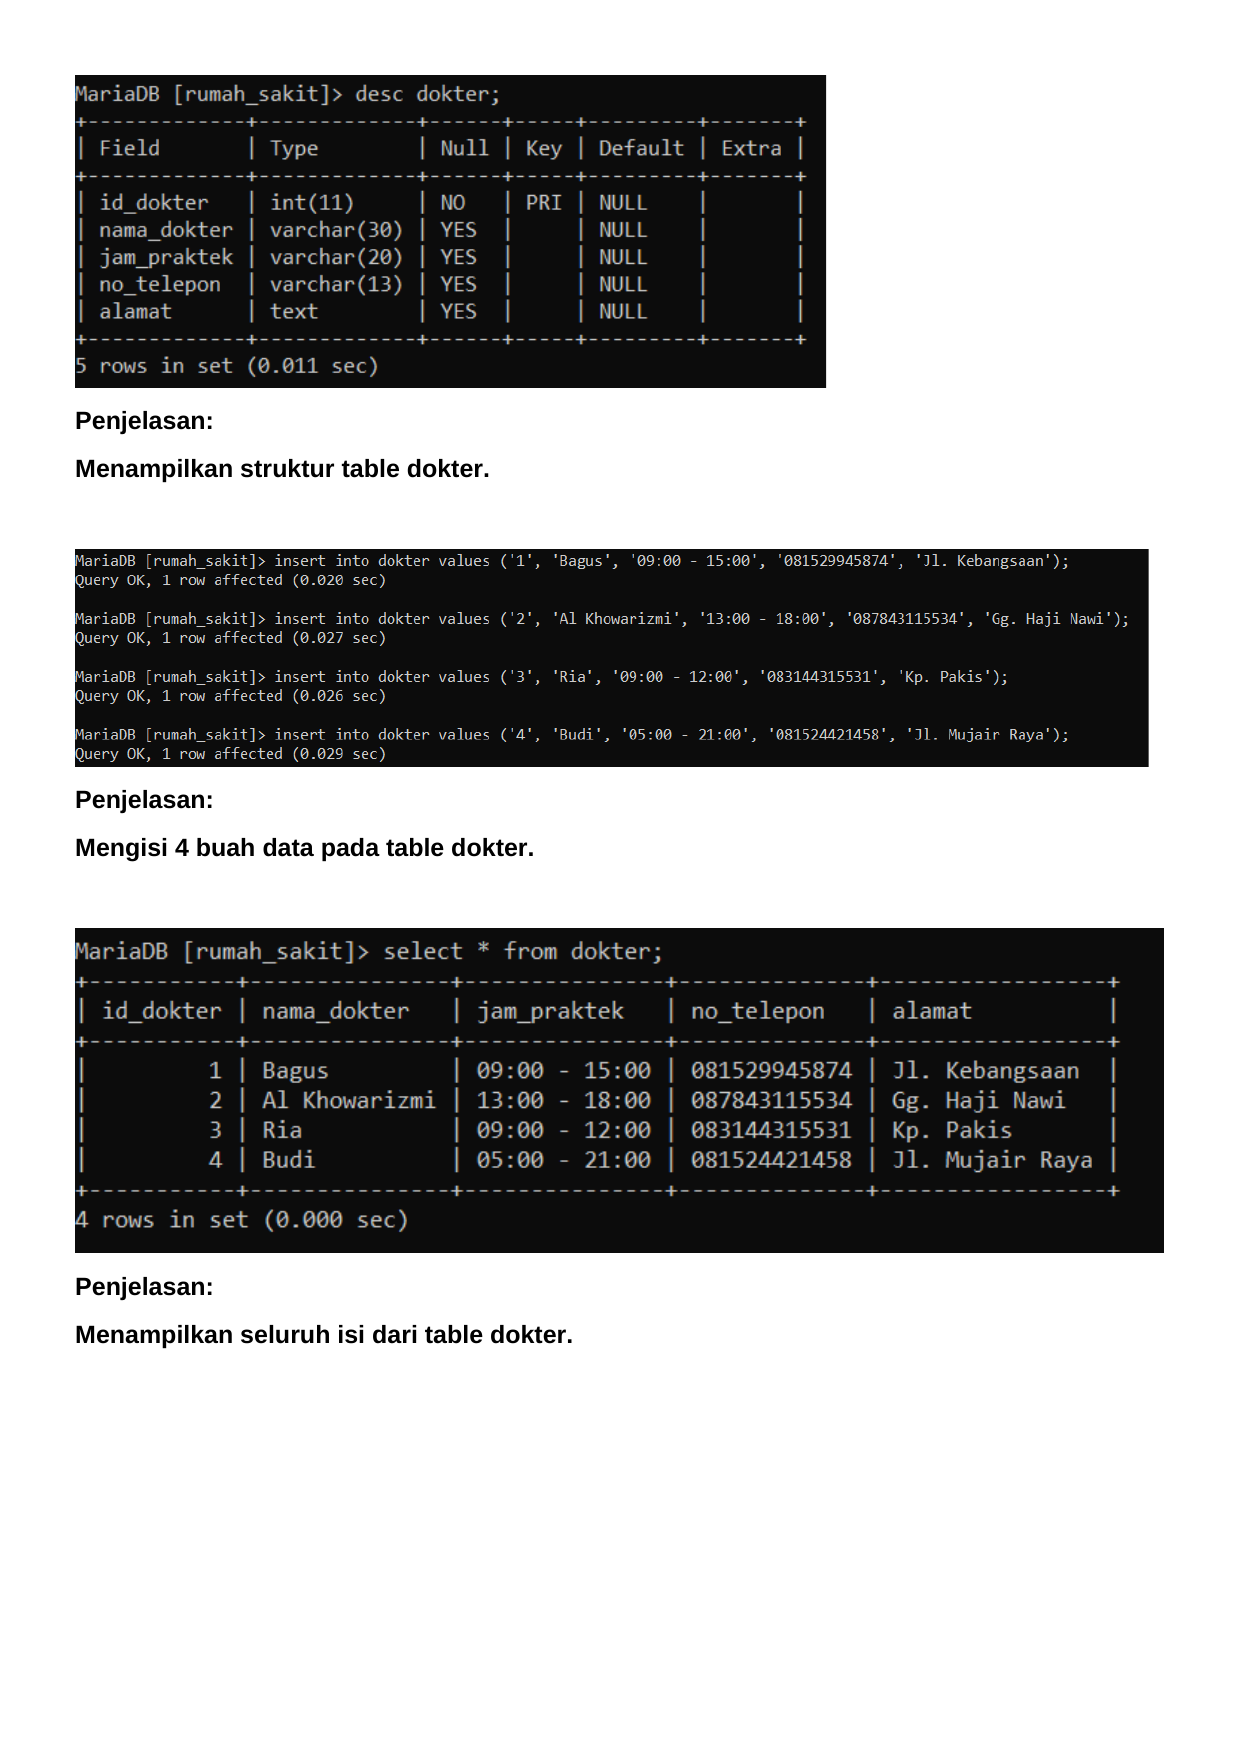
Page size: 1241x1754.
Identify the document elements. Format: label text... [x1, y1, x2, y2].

picture [75, 549, 1149, 767]
text Penjelasan: [75, 785, 1165, 814]
picture [75, 75, 827, 388]
text Penjelasan: [75, 406, 1165, 435]
text Menampilkan seluruh isi dari table dokter. [75, 1319, 1165, 1348]
text Penjelasan: [75, 1272, 1165, 1301]
text Mengisi 4 buah data pada table dokter. [75, 833, 1165, 862]
picture [75, 928, 1164, 1253]
text Menampilkan struktur table dokter. [75, 454, 1165, 483]
